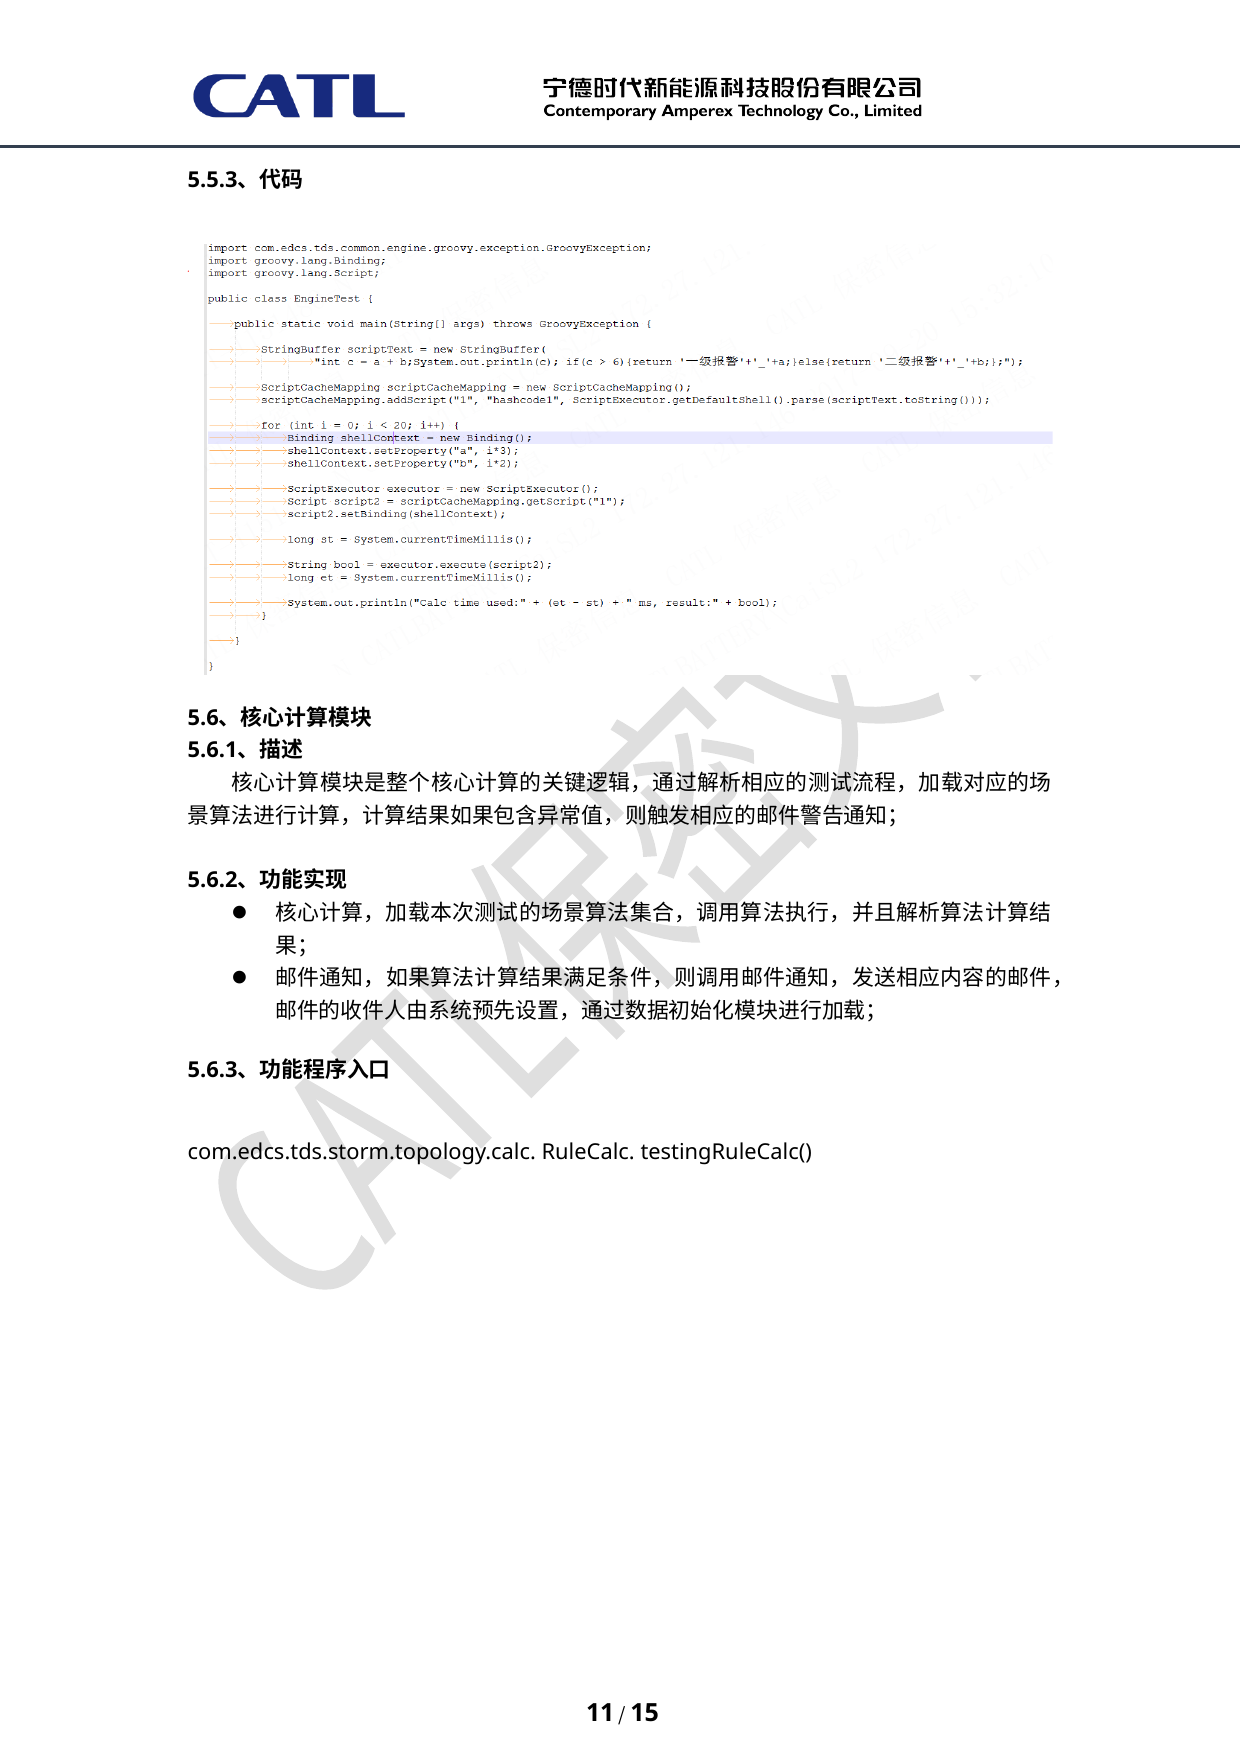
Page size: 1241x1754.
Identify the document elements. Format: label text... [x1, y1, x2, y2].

subtitle 5.5.3、代码 [187, 162, 1053, 194]
picture [187, 244, 1053, 675]
picture [539, 73, 924, 122]
text 5.6、核心计算模块 [187, 700, 1053, 732]
list 核心计算，加载本次测试的场景算法集合，调用算法执行，并且解析算法计算结果； [231, 895, 1053, 960]
text com.edcs.tds.storm.topology.calc. RuleCalc. testingRuleCalc() [187, 1134, 1053, 1167]
subtitle 5.6.3、功能程序入口 [187, 1052, 1053, 1084]
text 核心计算模块是整个核心计算的关键逻辑，通过解析相应的测试流程，加载对应的场景算法进行计算，计算结果如果包含异常值，则触发相应的邮件警告通知； [187, 765, 1053, 830]
text 5.6.2、功能实现 [187, 862, 1053, 895]
list 邮件通知，如果算法计算结果满足条件，则调用邮件通知，发送相应内容的邮件，邮件的收件人由系统预先设置，通过数据初始化模块进行加载； [231, 960, 1053, 1025]
picture [187, 66, 408, 122]
text 5.6.1、描述 [187, 732, 1053, 765]
